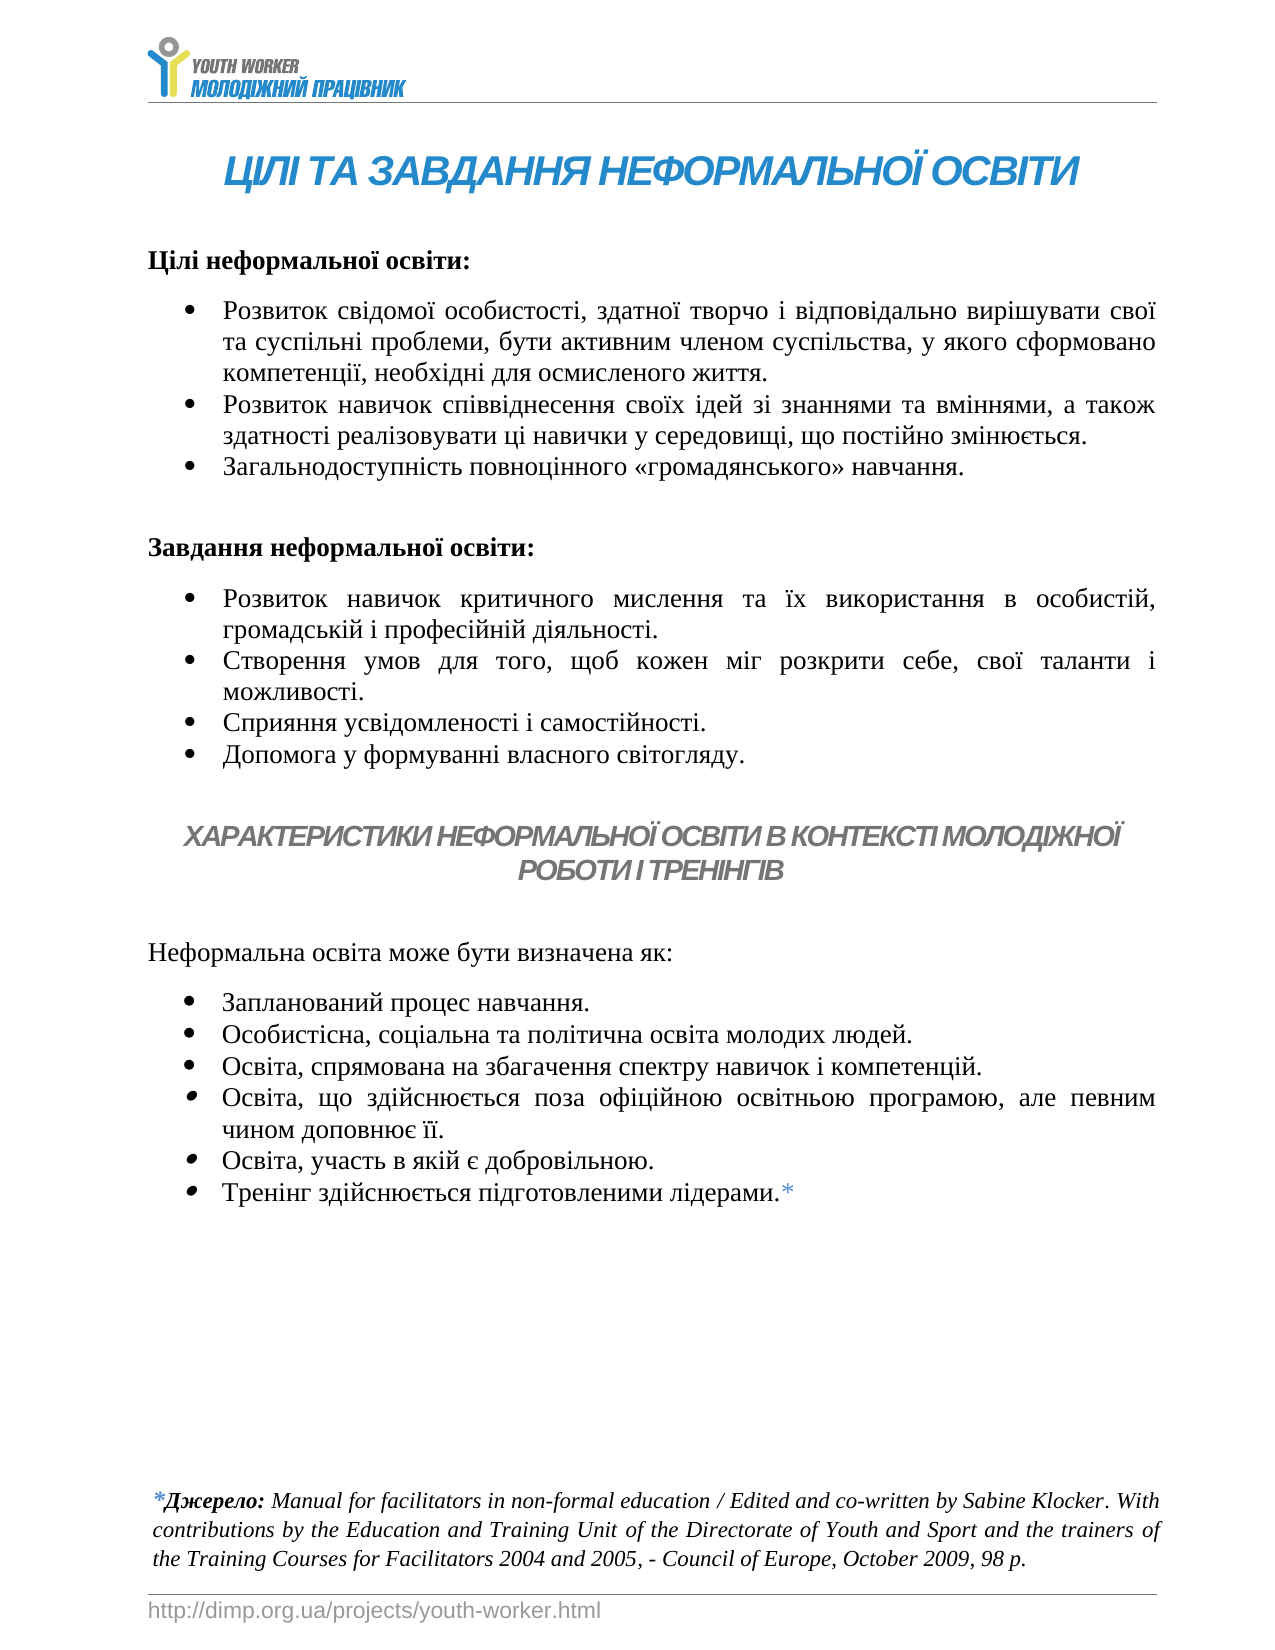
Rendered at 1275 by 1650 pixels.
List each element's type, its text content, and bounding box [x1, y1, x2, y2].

list Розвиток навичок критичного мислення та їх використання в особистій, громадській і професійній діяльності. [185, 582, 1157, 644]
list Запланований процес навчання. [184, 986, 1157, 1018]
text Неформальна освіта може бути визначена як: [148, 936, 1157, 967]
list Розвиток навичок співвіднесення своїх ідей зі знаннями та вміннями, а також здатності реалізовувати ці навички у середовищі, що постійно змінюється. [185, 388, 1157, 450]
list Загальнодоступність повноцінного «громадянського» навчання. [185, 450, 1157, 481]
list Розвиток свідомої особистості, здатної творчо і відповідально вирішувати свої та суспільні проблеми, бути активним членом суспільства, у якого сформовано компетенції, необхідні для осмисленого життя. [185, 294, 1157, 388]
list Особистісна, соціальна та політична освіта молодих людей. [184, 1018, 1157, 1050]
list Створення умов для того, щоб кожен міг розкрити себе, свої таланти і можливості. [185, 644, 1157, 707]
text ЦІЛІ ТА ЗАВДАННЯ НЕФОРМАЛЬНОЇ ОСВІТИ [148, 146, 1157, 194]
list Освіта, спрямована на збагачення спектру навичок і компетенцій. [184, 1050, 1157, 1081]
text Цілі неформальної освіти: [148, 244, 1157, 275]
list Сприяння усвідомленості і самостійності. [185, 707, 1157, 738]
list Освіта, що здійснюється поза офіційною освітньою програмою, але певним чином доповнює її. [184, 1081, 1157, 1144]
list Освіта, участь в якій є добровільною. [184, 1144, 1157, 1176]
list Допомога у формуванні власного світогляду. [185, 738, 1157, 769]
title Характеристики неформальної освіти в контексті молодіжної роботи і тренінгів [148, 819, 1157, 886]
text Завдання неформальної освіти: [148, 532, 1157, 563]
list Тренінг здійснюється підготовленими лідерами.* [184, 1176, 1157, 1207]
